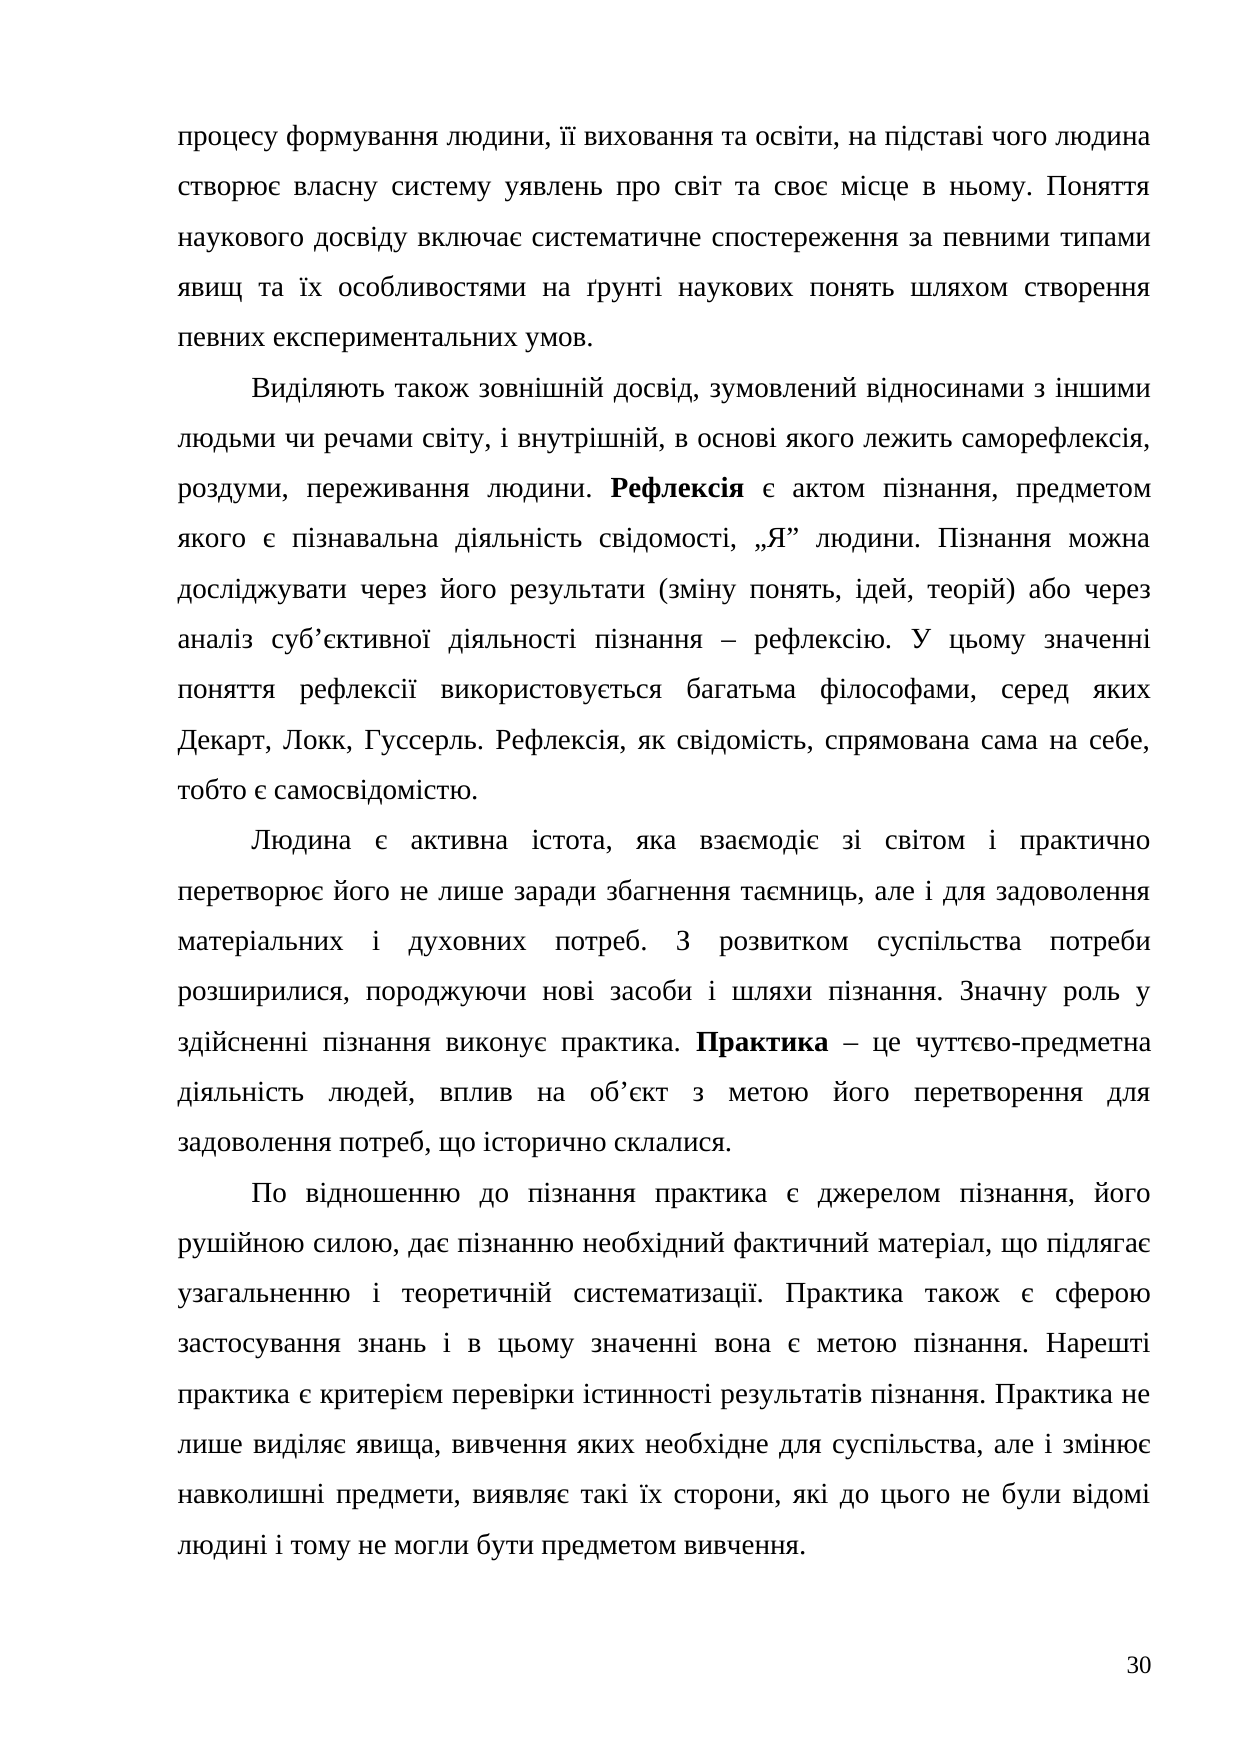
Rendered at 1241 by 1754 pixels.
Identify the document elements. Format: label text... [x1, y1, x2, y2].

text Людина є активна істота, яка взаємодіє зі світом і практично перетворює його не лише заради збагнення таємниць, але і для задоволення матеріальних і духовних потреб. З розвитком суспільства потреби розширилися, породжуючи нові засоби і шляхи пізнання. Значну роль у здійсненні пізнання виконує практика. Практика – це чуттєво-предметна діяльність людей, вплив на об’єкт з метою його перетворення для задоволення потреб, що історично склалися. [177, 822, 1152, 1158]
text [177, 118, 1152, 353]
text По відношенню до пізнання практика є джерелом пізнання, його рушійною силою, дає пізнанню необхідний фактичний матеріал, що підлягає узагальненню і теоретичній систематизації. Практика також є сферою застосування знань і в цьому значенні вона є метою пізнання. Нарешті практика є критерієм перевірки істинності результатів пізнання. Практика не лише виділяє явища, вивчення яких необхідне для суспільства, але і змінює навколишні предмети, виявляє такі їх сторони, які до цього не були відомі людині і тому не могли бути предметом вивчення. [177, 1175, 1152, 1560]
text Виділяють також зовнішній досвід, зумовлений відносинами з іншими людьми чи речами світу, і внутрішній, в основі якого лежить саморефлексія, роздуми, переживання людини. Рефлексія є актом пізнання, предметом якого є пізнавальна діяльність свідомості, „Я” людини. Пізнання можна досліджувати через його результати (зміну понять, ідей, теорій) або через аналіз суб’єктивної діяльності пізнання – рефлексію. У цьому значенні поняття рефлексії використовується багатьма філософами, серед яких Декарт, Локк, Гуссерль. Рефлексія, як свідомість, спрямована сама на себе, тобто є самосвідомістю. [177, 370, 1152, 806]
